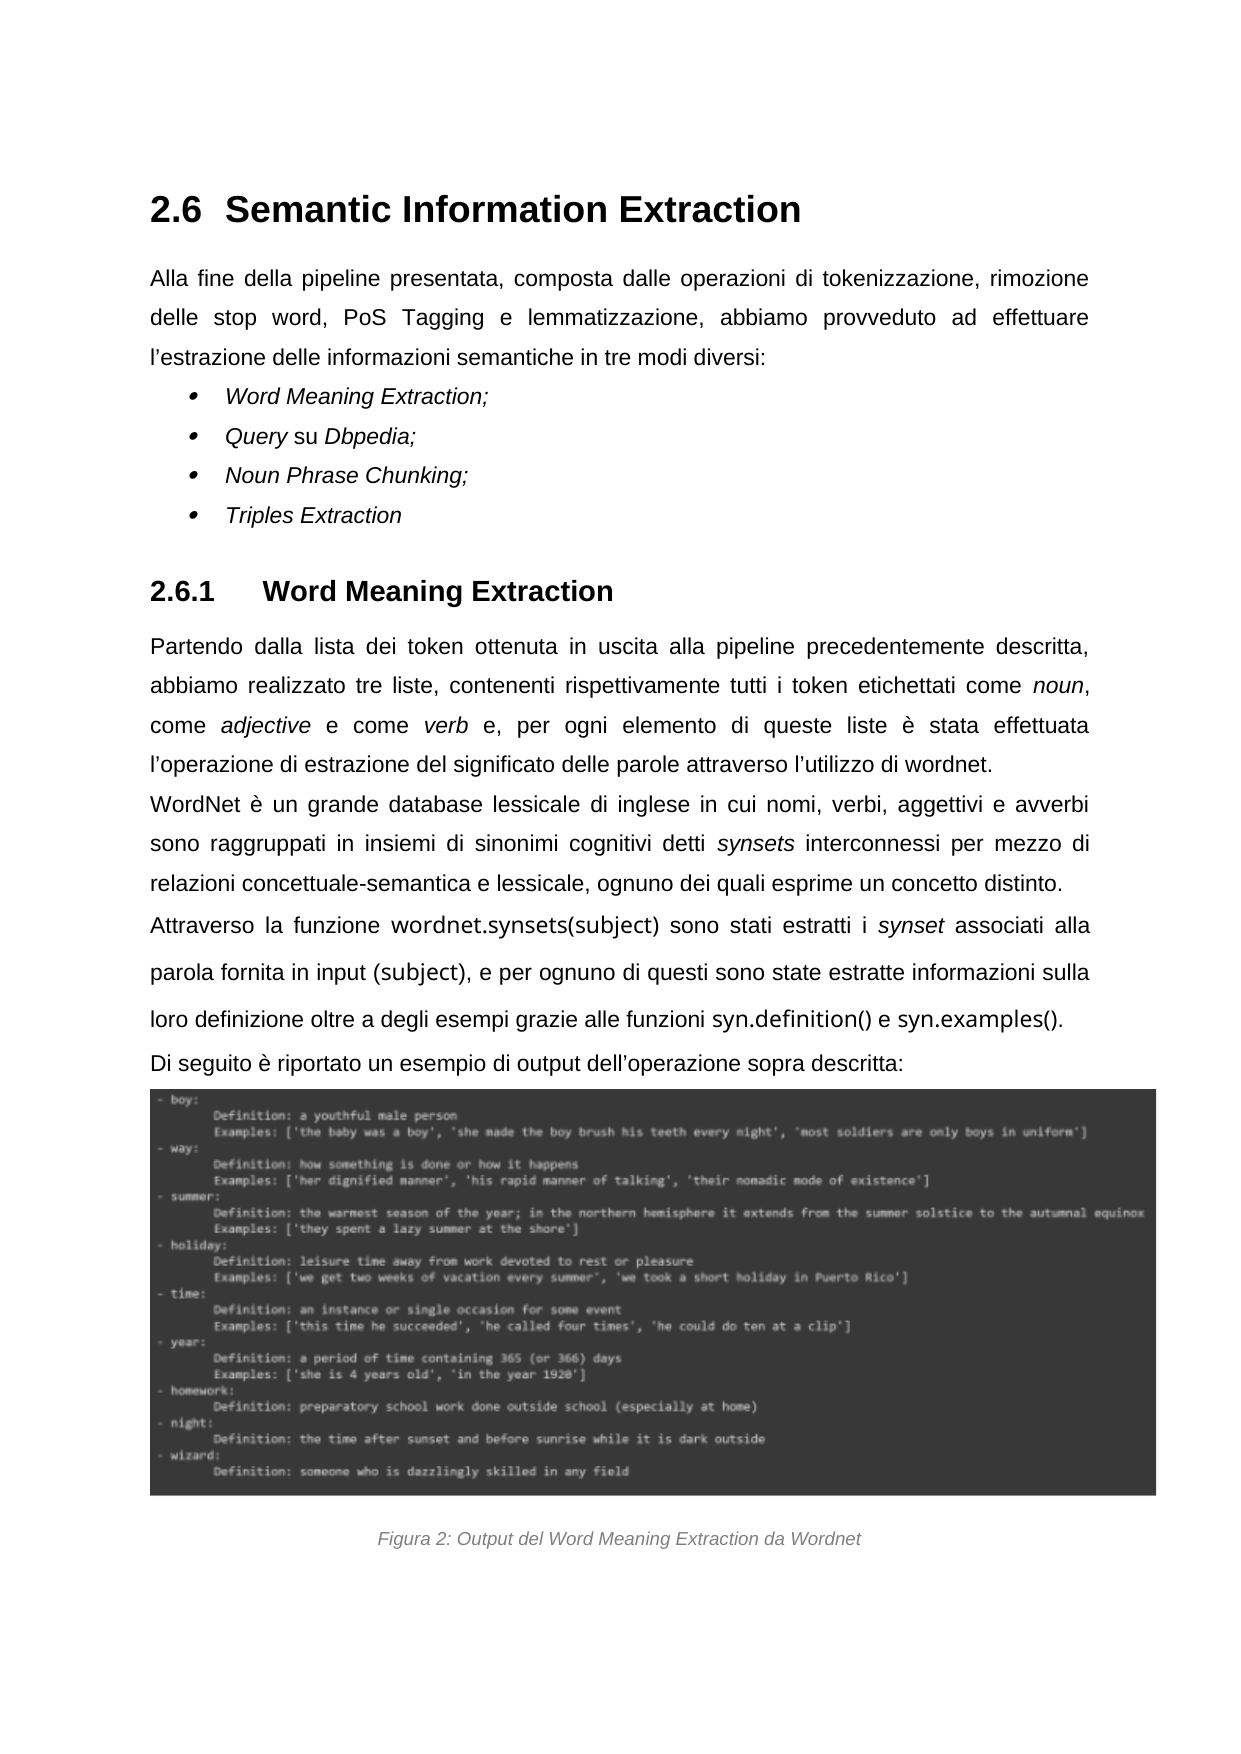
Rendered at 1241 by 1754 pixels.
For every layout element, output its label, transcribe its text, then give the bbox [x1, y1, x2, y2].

list Query su Dbpedia; [187, 423, 1090, 449]
text Di seguito è riportato un esempio di output dell’operazione sopra descritta: [150, 1050, 1090, 1076]
text Partendo dalla lista dei token ottenuta in uscita alla pipeline precedentemente descritta, abbiamo realizzato tre liste, contenenti rispettivamente tutti i token etichettati come noun, come adjective e come verb e, per ogni elemento di queste liste è stata effettuata l’operazione di estrazione del significato delle parole attraverso l’utilizzo di wordnet. [150, 633, 1090, 778]
list Triples Extraction [187, 502, 1090, 528]
list Noun Phrase Chunking; [187, 462, 1090, 488]
list Word Meaning Extraction; [187, 383, 1090, 409]
subtitle Word Meaning Extraction [150, 574, 1090, 608]
text Alla fine della pipeline presentata, composta dalle operazioni di tokenizzazione, rimozione delle stop word, PoS Tagging e lemmatizzazione, abbiamo provveduto ad effettuare l’estrazione delle informazioni semantiche in tre modi diversi: [150, 265, 1090, 370]
text Figura 2: Output del Word Meaning Extraction da Wordnet [150, 1528, 1090, 1549]
text Attraverso la funzione wordnet.synsets(subject) sono stati estratti i synset associati alla parola fornita in input (subject), e per ognuno di questi sono state estratte informazioni sulla loro definizione oltre a degli esempi grazie alle funzioni syn.definition() e syn.examples(). [150, 909, 1090, 1034]
subtitle Semantic Information Extraction [150, 187, 1090, 231]
text WordNet è un grande database lessicale di inglese in cui nomi, verbi, aggettivi e avverbi sono raggruppati in insiemi di sinonimi cognitivi detti synsets interconnessi per mezzo di relazioni concettuale-semantica e lessicale, ognuno dei quali esprime un concetto distinto. [150, 791, 1090, 896]
